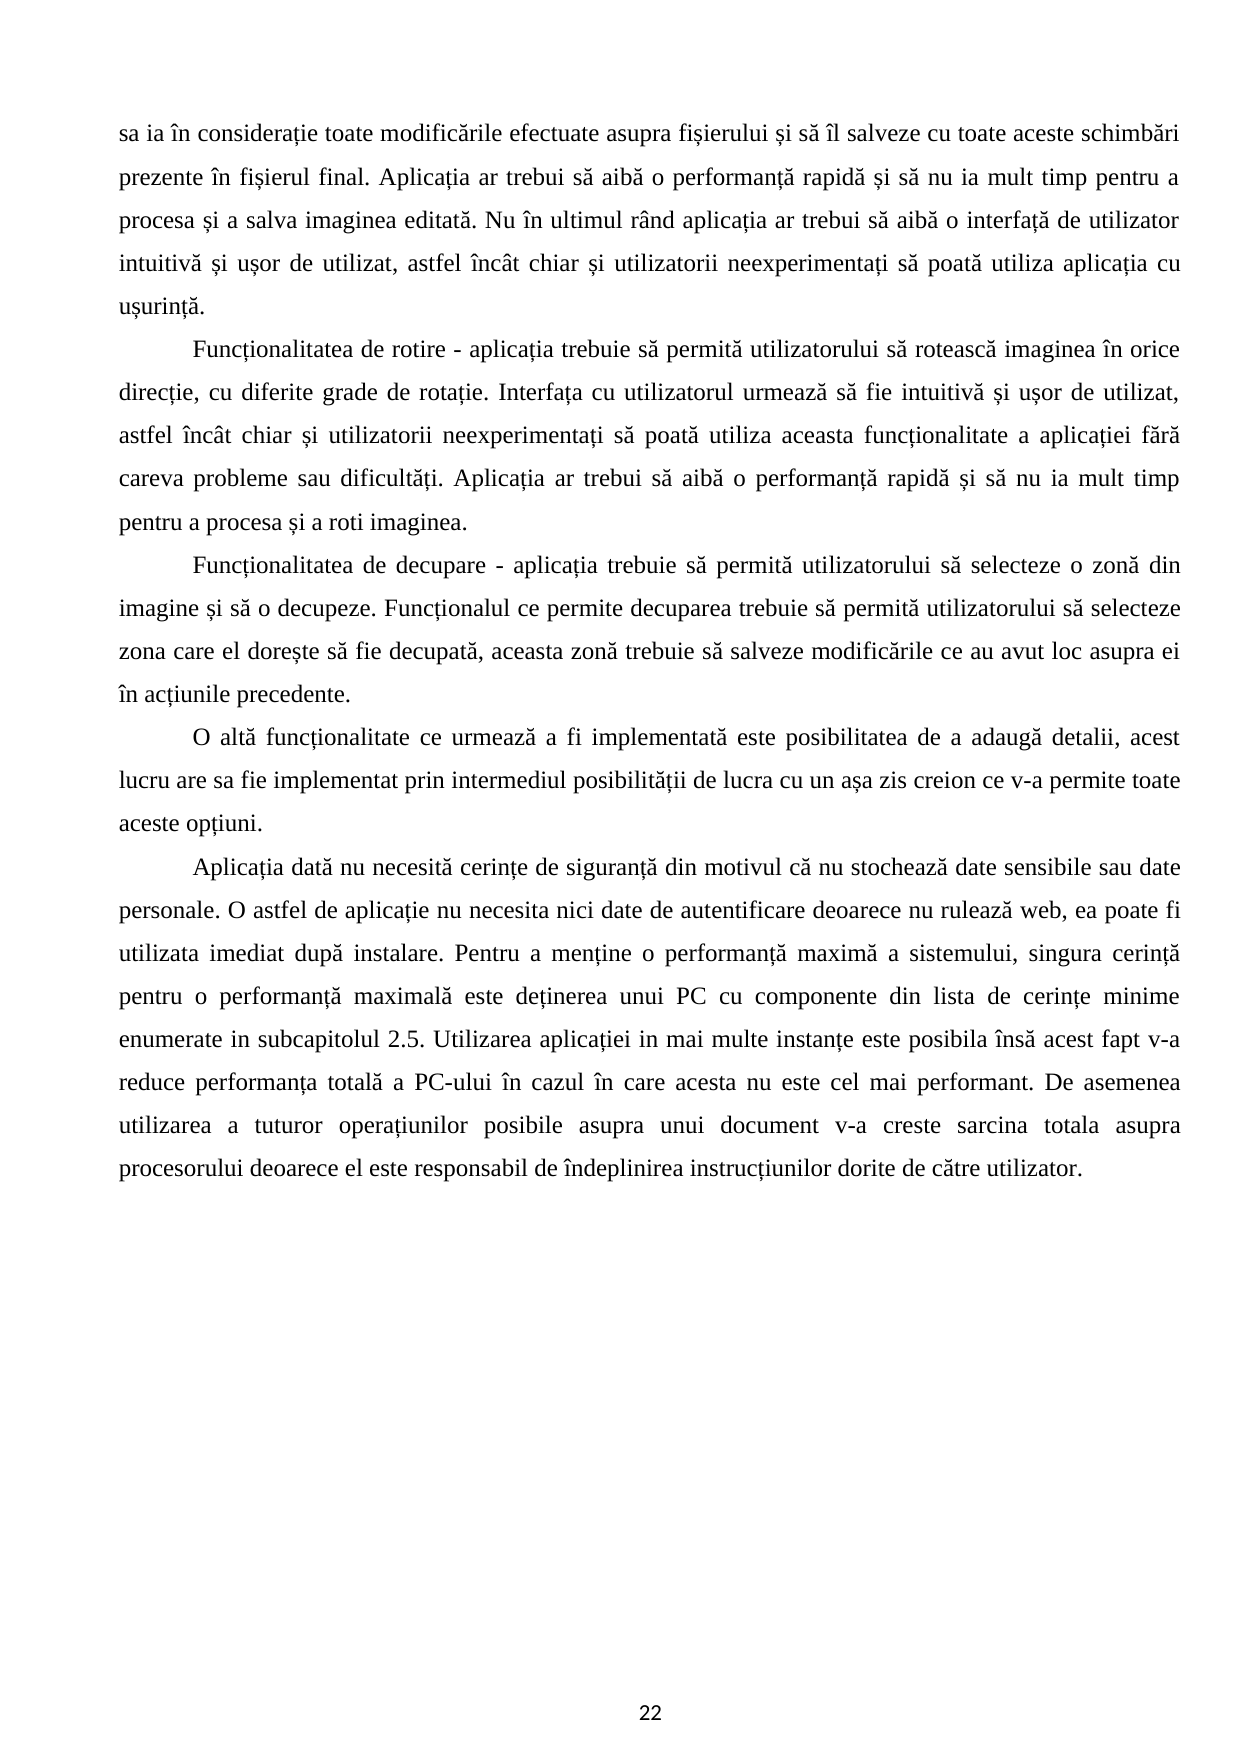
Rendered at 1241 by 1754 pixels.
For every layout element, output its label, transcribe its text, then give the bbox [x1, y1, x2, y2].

text O altă funcționalitate ce urmează a fi implementată este posibilitatea de a adaugă detalii, acest lucru are sa fie implementat prin intermediul posibilității de lucra cu un așa zis creion ce v-a permite toate aceste opțiuni. [118, 722, 1182, 837]
text Aplicația dată nu necesită cerințe de siguranță din motivul că nu stochează date sensibile sau date personale. O astfel de aplicație nu necesita nici date de autentificare deoarece nu rulează web, ea poate fi utilizata imediat după instalare. Pentru a menține o performanță maximă a sistemului, singura cerință pentru o performanță maximală este deținerea unui PC cu componente din lista de cerințe minime enumerate in subcapitolul 2.5. Utilizarea aplicației in mai multe instanțe este posibila însă acest fapt v-a reduce performanța totală a PC-ului în cazul în care acesta nu este cel mai performant. De asemenea utilizarea a tuturor operațiunilor posibile asupra unui document v-a creste sarcina totala asupra procesorului deoarece el este responsabil de îndeplinirea instrucțiunilor dorite de către utilizator. [118, 852, 1182, 1182]
text Funcționalitatea de decupare - aplicația trebuie să permită utilizatorului să selecteze o zonă din imagine și să o decupeze. Funcționalul ce permite decuparea trebuie să permită utilizatorului să selecteze zona care el dorește să fie decupată, aceasta zonă trebuie să salveze modificările ce au avut loc asupra ei în acțiunile precedente. [118, 550, 1182, 708]
text Funcționalitatea de rotire - aplicația trebuie să permită utilizatorului să rotească imaginea în orice direcție, cu diferite grade de rotație. Interfața cu utilizatorul urmează să fie intuitivă și ușor de utilizat, astfel încât chiar și utilizatorii neexperimentați să poată utiliza aceasta funcționalitate a aplicației fără careva probleme sau dificultăți. Aplicația ar trebui să aibă o performanță rapidă și să nu ia mult timp pentru a procesa și a roti imaginea. [118, 334, 1182, 535]
